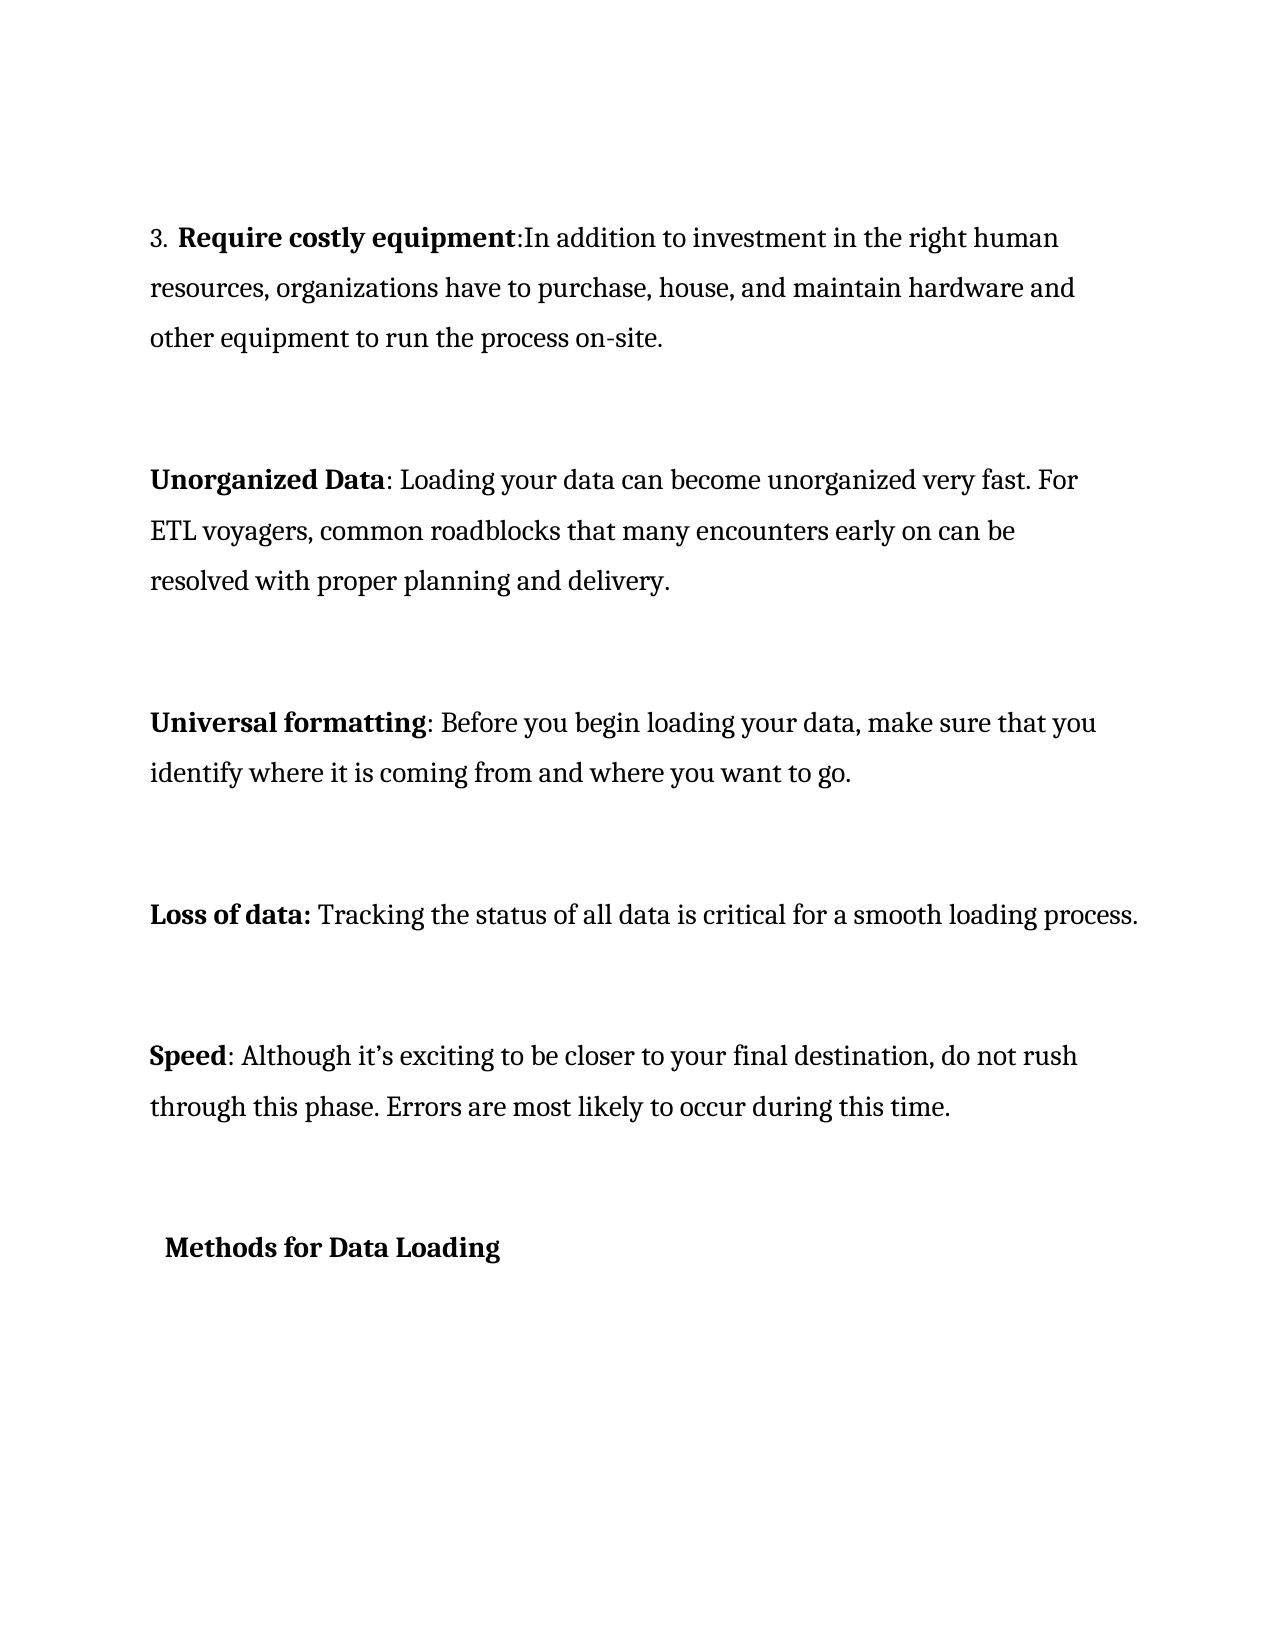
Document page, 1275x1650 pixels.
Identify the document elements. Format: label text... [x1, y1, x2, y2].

text Loss of data: Tracking the status of all data is critical for a smooth loading process. [150, 898, 1148, 931]
list Require costly equipment:In addition to investment in the right human resources, organizations have to purchase, house, and maintain hardware and other equipment to run the process on-site. [150, 221, 1118, 355]
text Speed: Although it’s exciting to be closer to your final destination, do not rush through this phase. Errors are most likely to occur during this time. [150, 1039, 1115, 1123]
text Universal formatting: Before you begin loading your data, make sure that you identify where it is coming from and where you want to go. [150, 706, 1115, 790]
text Unorganized Data: Loading your data can become unorganized very fast. For ETL voyagers, common roadblocks that many encounters early on can be resolved with proper planning and delivery. [150, 463, 1115, 597]
subtitle Methods for Data Loading [150, 1231, 1148, 1265]
